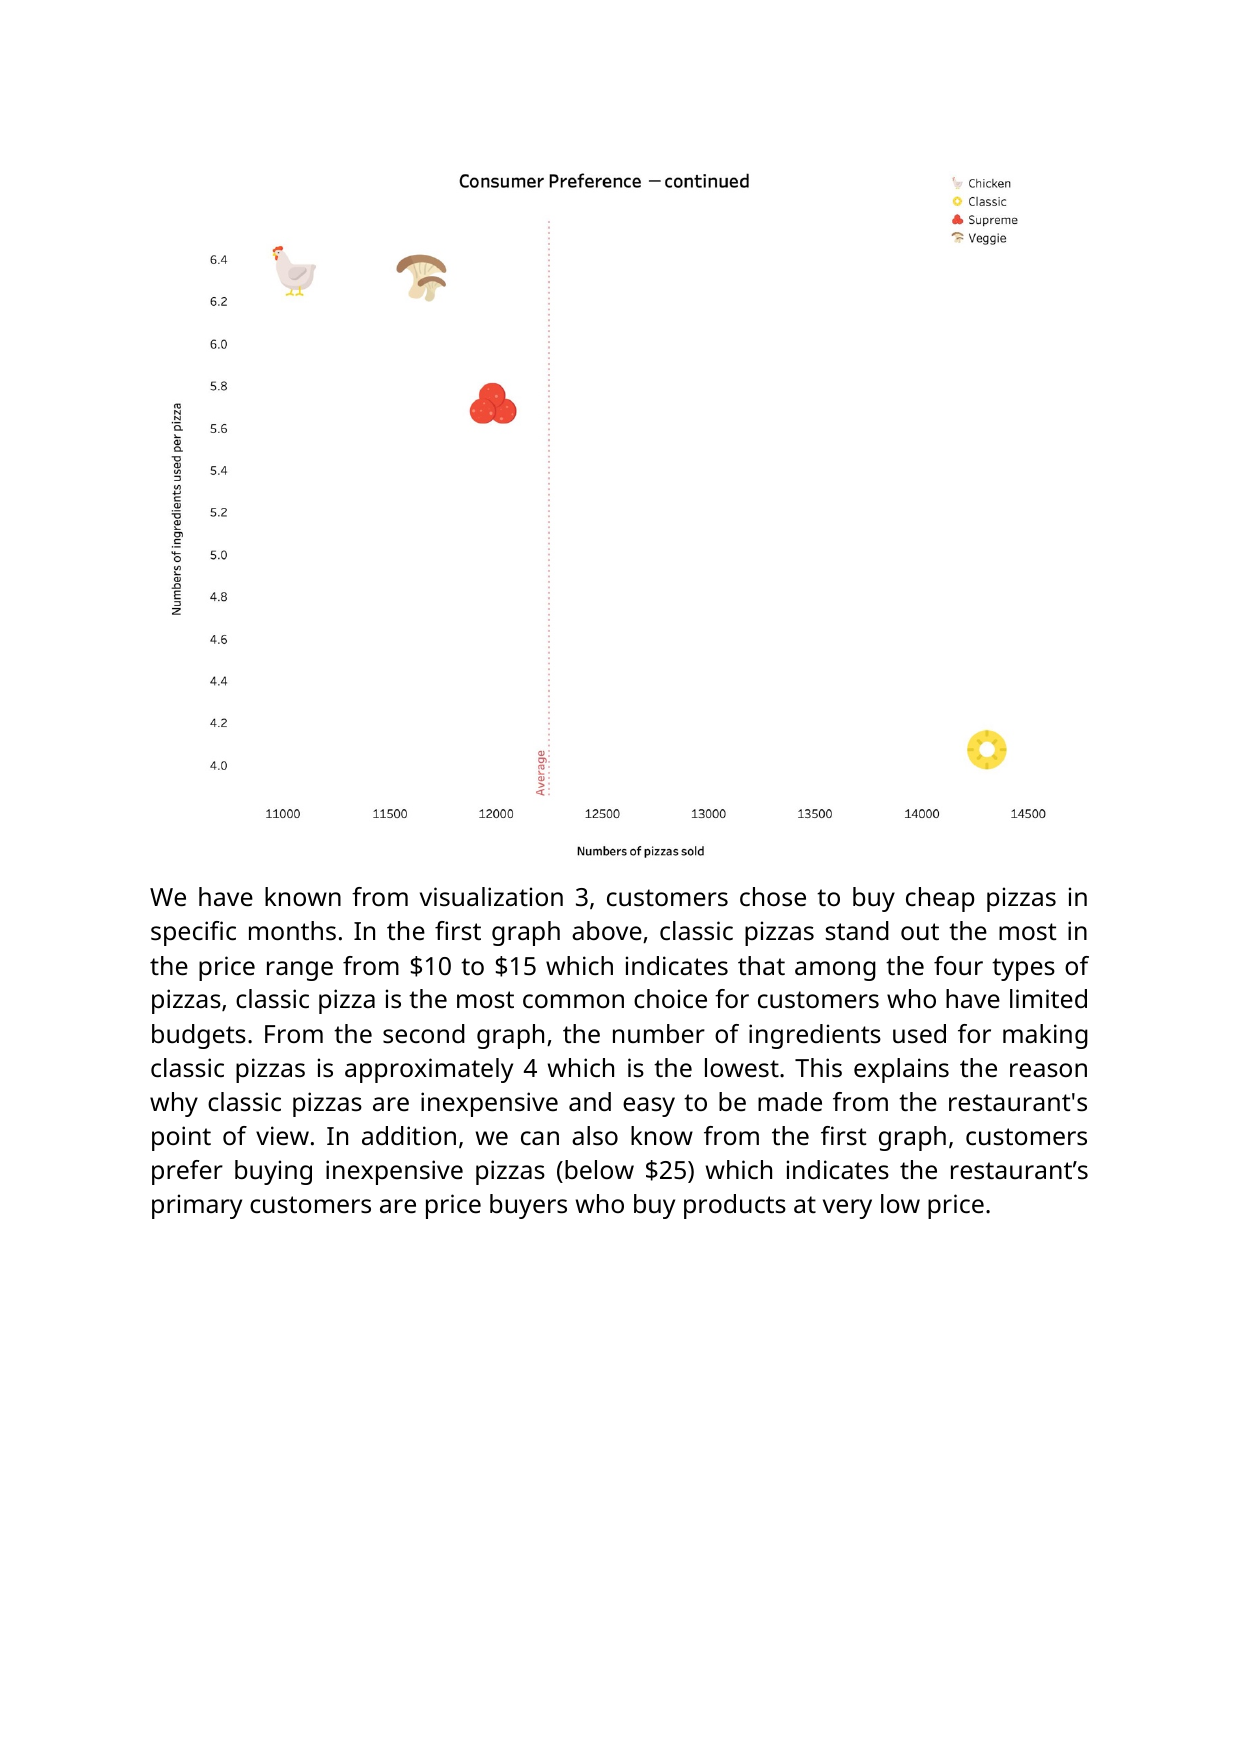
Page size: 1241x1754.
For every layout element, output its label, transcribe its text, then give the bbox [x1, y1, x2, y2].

picture [150, 150, 1058, 876]
subtitle We have known from visualization 3, customers chose to buy cheap pizzas in specific months. In the first graph above, classic pizzas stand out the most in the price range from $10 to $15 which indicates that among the four types of pizzas, classic pizza is the most common choice for customers who have limited budgets. From the second graph, the number of ingredients used for making classic pizzas is approximately 4 which is the lowest. This explains the reason why classic pizzas are inexpensive and easy to be made from the restaurant's point of view. In addition, we can also know from the first graph, customers prefer buying inexpensive pizzas (below $25) which indicates the restaurant’s primary customers are price buyers who buy products at very low price. [150, 880, 1090, 1221]
